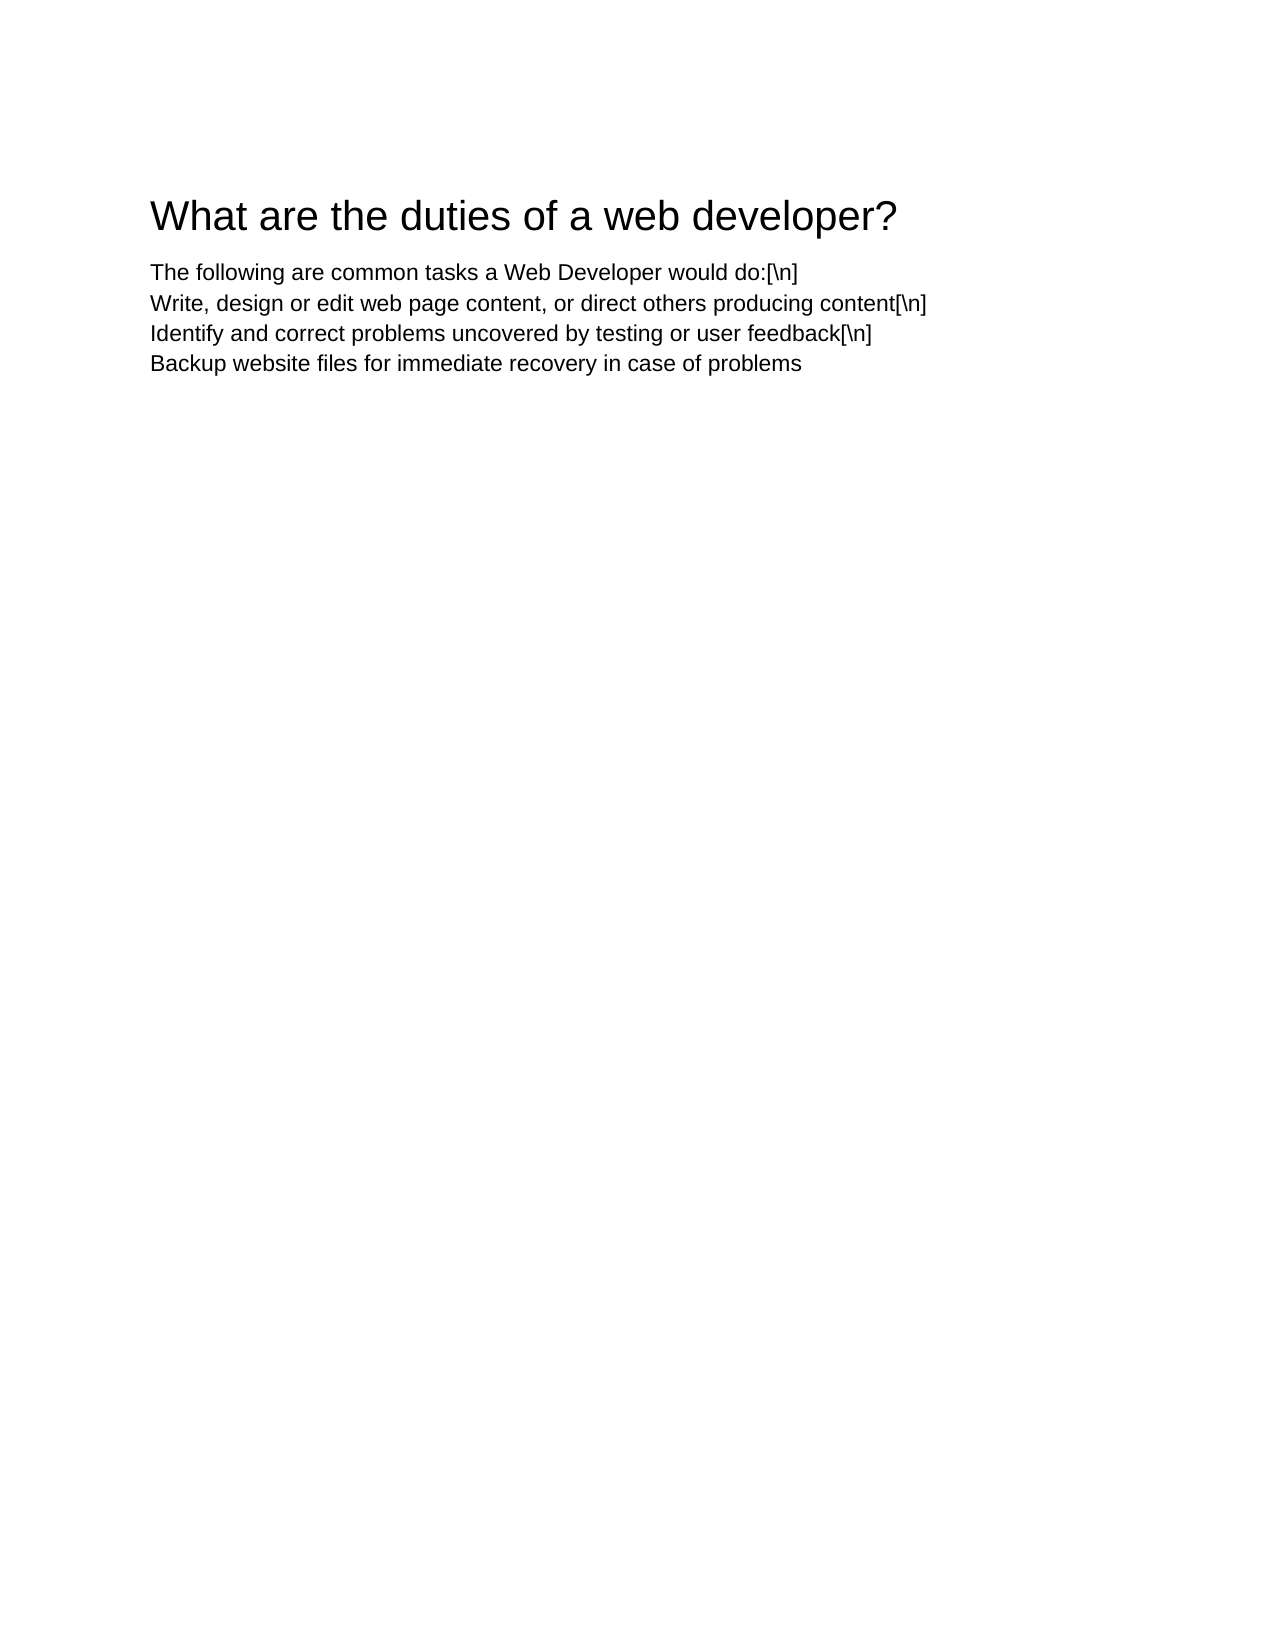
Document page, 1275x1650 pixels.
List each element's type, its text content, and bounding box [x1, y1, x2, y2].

text The following are common tasks a Web Developer would do:[\n] [150, 259, 1125, 286]
text Backup website files for immediate recovery in case of problems [150, 350, 1125, 376]
subtitle What are the duties of a web developer? [150, 192, 1125, 239]
text Identify and correct problems uncovered by testing or user feedback[\n] [150, 320, 1125, 346]
text Write, design or edit web page content, or direct others producing content[\n] [150, 289, 1125, 316]
